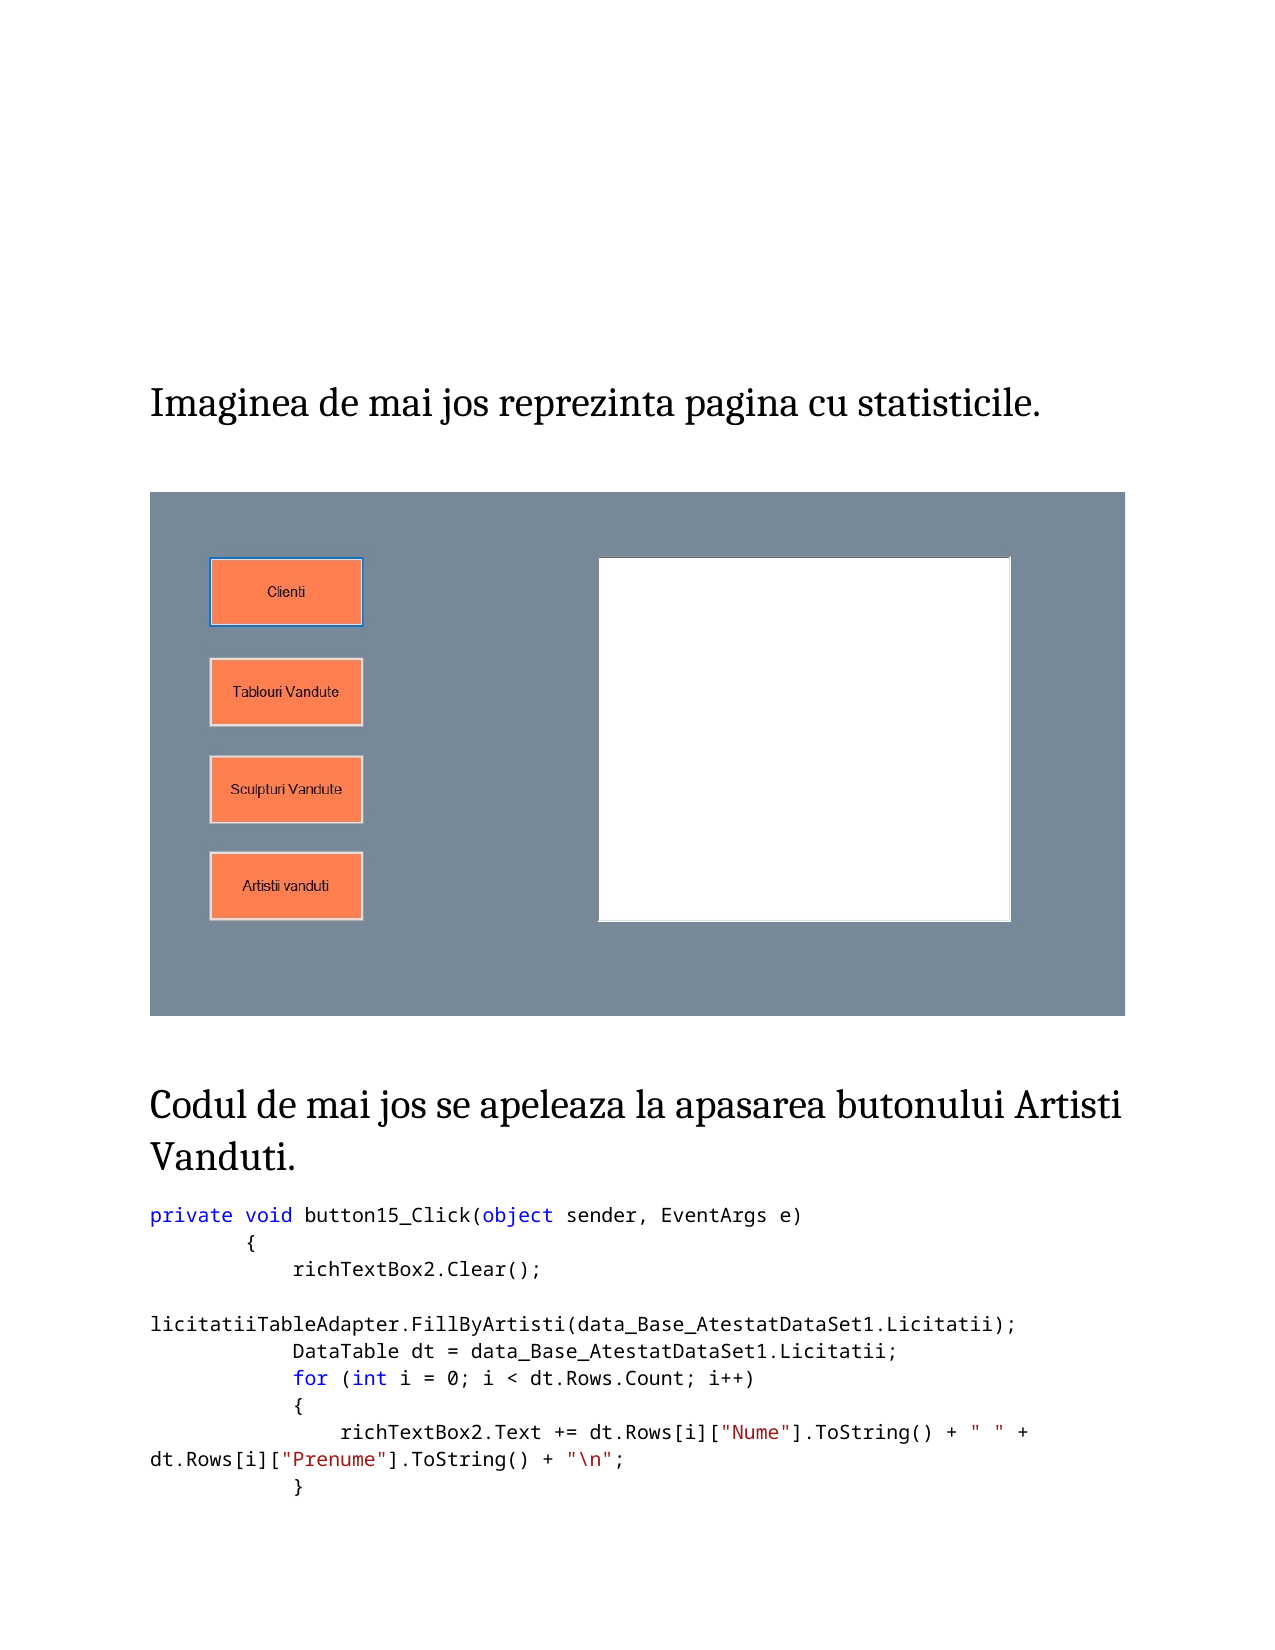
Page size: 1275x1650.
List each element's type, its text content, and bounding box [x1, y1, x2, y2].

text for (int i = 0; i < dt.Rows.Count; i++) [150, 1364, 1125, 1391]
text DataTable dt = data_Base_AtestatDataSet1.Licitatii; [150, 1337, 1125, 1364]
text } [150, 1472, 1125, 1499]
text richTextBox2.Text += dt.Rows[i]["Nume"].ToString() + " " + dt.Rows[i]["Prenume"].ToString() + "\n"; [150, 1418, 1125, 1472]
text { [150, 1228, 1125, 1255]
text { [150, 1391, 1125, 1418]
picture [150, 492, 1125, 1016]
text licitatiiTableAdapter.FillByArtisti(data_Base_AtestatDataSet1.Licitatii); [150, 1282, 1125, 1337]
text Codul de mai jos se apeleaza la apasarea butonului Artisti Vanduti. [150, 1081, 1125, 1181]
text Imaginea de mai jos reprezinta pagina cu statisticile. [150, 379, 1125, 427]
text richTextBox2.Clear(); [150, 1255, 1125, 1282]
text private void button15_Click(object sender, EventArgs e) [150, 1201, 1125, 1228]
